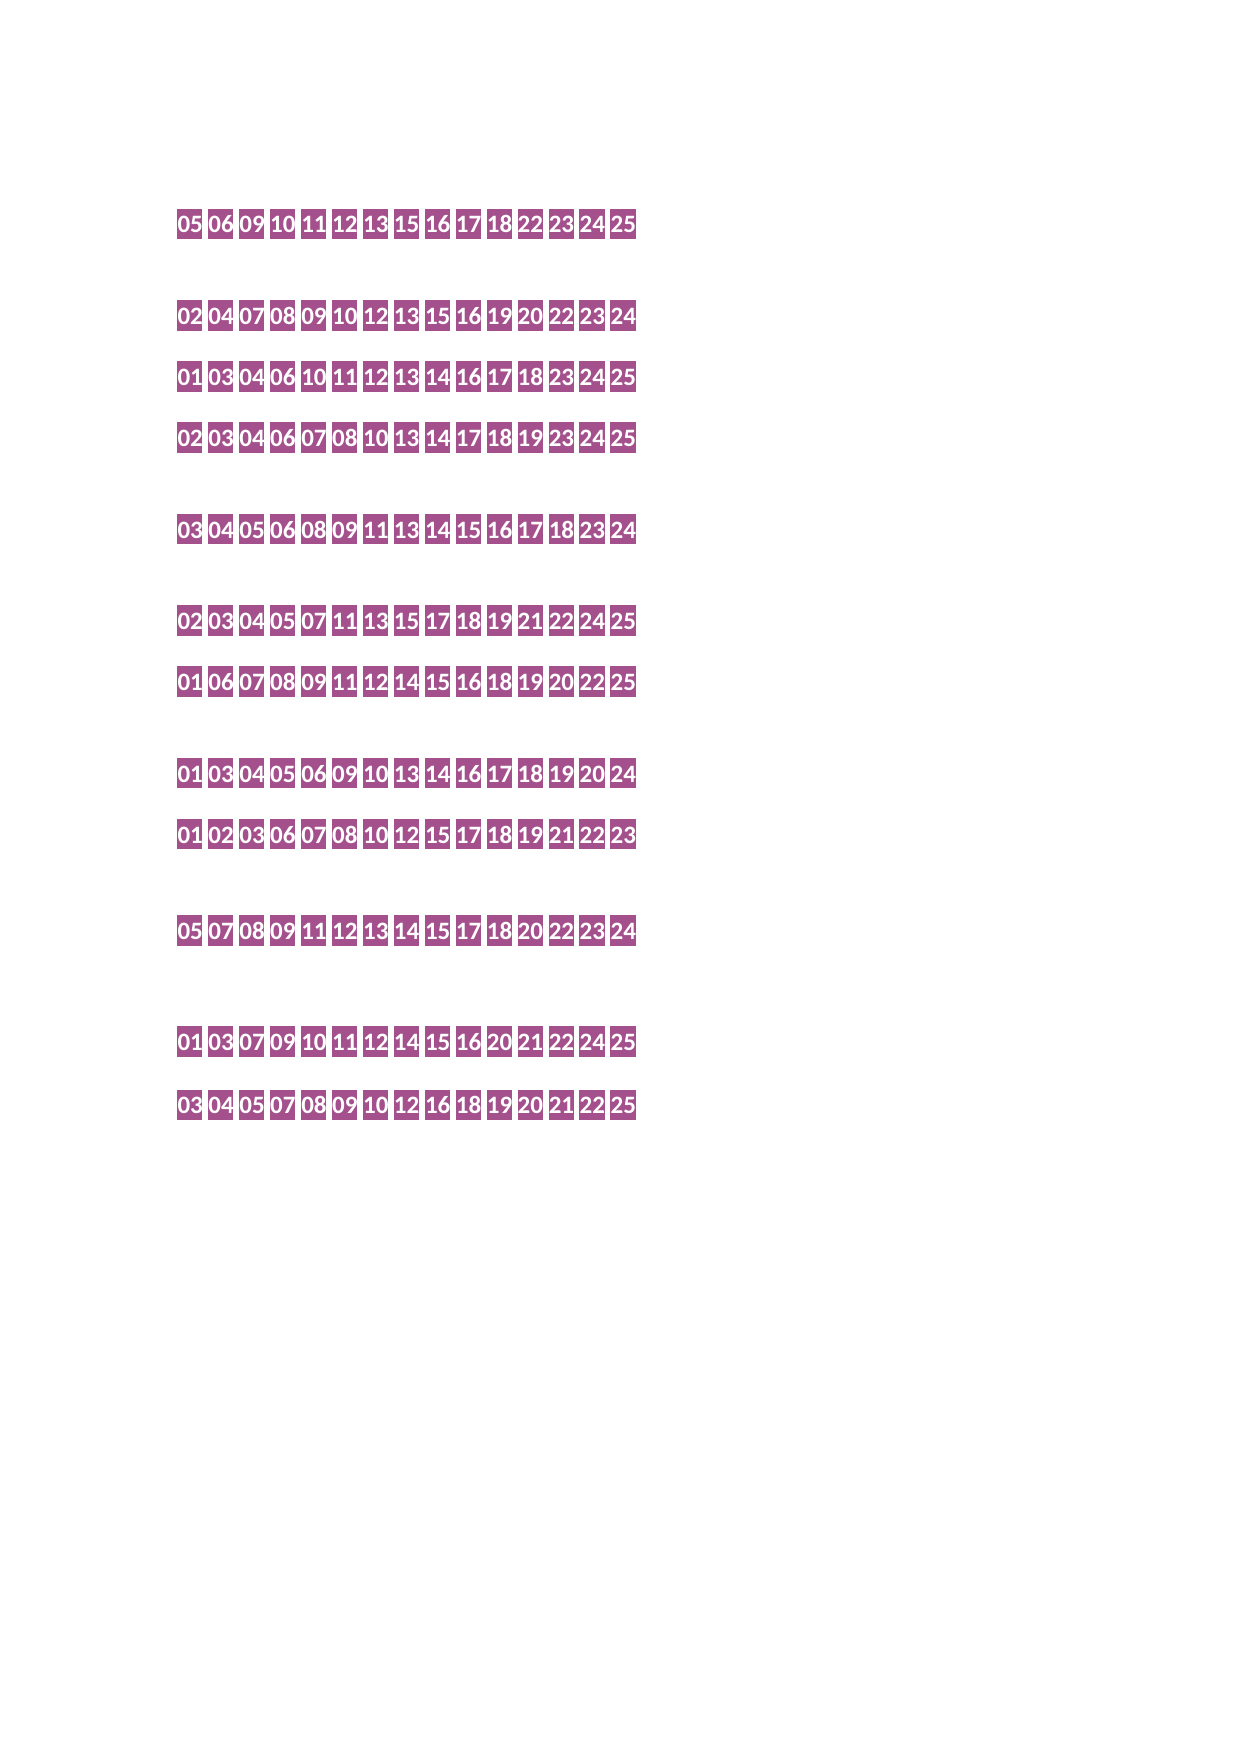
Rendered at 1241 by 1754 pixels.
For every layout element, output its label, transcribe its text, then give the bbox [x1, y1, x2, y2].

text 01 03 04 05 06 09 10 13 14 16 17 18 19 20 24 [177, 697, 1063, 788]
text 05 07 08 09 11 12 13 14 15 17 18 20 22 23 24 [177, 849, 1063, 946]
text 02 04 07 08 09 10 12 13 15 16 19 20 22 23 24 [177, 239, 1063, 331]
text 01 02 03 06 07 08 10 12 15 17 18 19 21 22 23 [177, 788, 1063, 849]
text 05 06 09 10 11 12 13 15 16 17 18 22 23 24 25 [177, 148, 1063, 239]
text 01 06 07 08 09 11 12 14 15 16 18 19 20 22 25 [177, 636, 1063, 697]
text 01 03 07 09 10 11 12 14 15 16 20 21 22 24 25 [177, 965, 1063, 1057]
text 03 04 05 06 08 09 11 13 14 15 16 17 18 23 24 [177, 453, 1063, 544]
text 02 03 04 06 07 08 10 13 14 17 18 19 23 24 25 [177, 392, 1063, 453]
text 01 03 04 06 10 11 12 13 14 16 17 18 23 24 25 [177, 331, 1063, 392]
text 03 04 05 07 08 09 10 12 16 18 19 20 21 22 25 [177, 1057, 1063, 1120]
text 02 03 04 05 07 11 13 15 17 18 19 21 22 24 25 [177, 544, 1063, 636]
